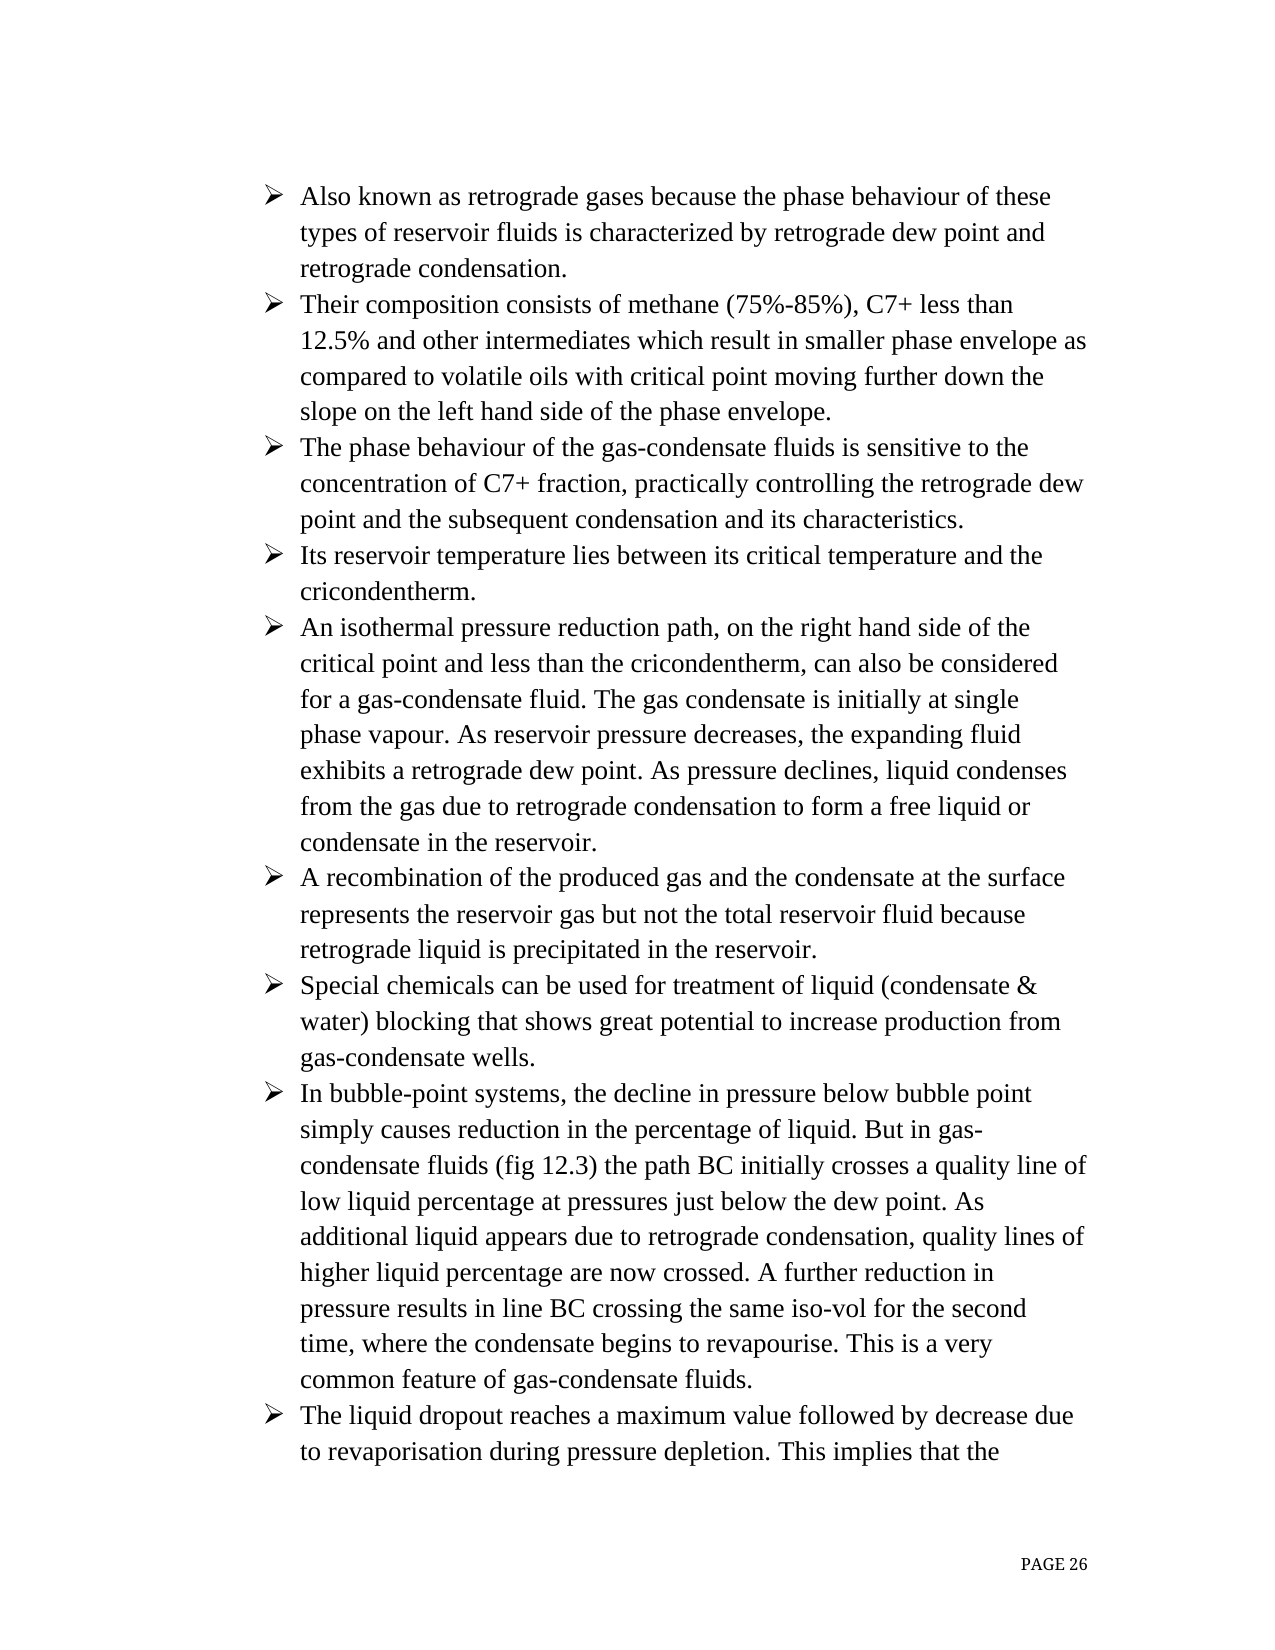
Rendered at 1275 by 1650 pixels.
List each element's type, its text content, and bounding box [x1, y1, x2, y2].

list In bubble-point systems, the decline in pressure below bubble point simply causes reduction in the percentage of liquid. But in gas-condensate fluids (fig 12.3) the path BC initially crosses a quality line of low liquid percentage at pressures just below the dew point. As additional liquid appears due to retrograde condensation, quality lines of higher liquid percentage are now crossed. A further reduction in pressure results in line BC crossing the same iso-vol for the second time, where the condensate begins to revapourise. This is a very common feature of gas-condensate fluids. [262, 1077, 1087, 1394]
list The phase behaviour of the gas-condensate fluids is sensitive to the concentration of C7+ fraction, practically controlling the retrograde dew point and the subsequent condensation and its characteristics. [262, 431, 1087, 534]
list Special chemicals can be used for treatment of liquid (condensate & water) blocking that shows great potential to increase production from gas-condensate wells. [262, 969, 1087, 1072]
list Its reservoir temperature lies between its critical temperature and the cricondentherm. [262, 539, 1087, 606]
list Also known as retrograde gases because the phase behaviour of these types of reservoir fluids is characterized by retrograde dew point and retrograde condensation. [262, 180, 1087, 283]
list An isothermal pressure reduction path, on the right hand side of the critical point and less than the cricondentherm, can also be considered for a gas-condensate fluid. The gas condensate is initially at single phase vapour. As reservoir pressure decreases, the expanding fluid exhibits a retrograde dew point. As pressure declines, liquid condenses from the gas due to retrograde condensation to form a free liquid or condensate in the reservoir. [262, 611, 1087, 857]
list Their composition consists of methane (75%-85%), C7+ less than 12.5% and other intermediates which result in smaller phase envelope as compared to volatile oils with critical point moving further down the slope on the left hand side of the phase envelope. [262, 288, 1087, 427]
list A recombination of the produced gas and the condensate at the surface represents the reservoir gas but not the total reservoir fluid because retrograde liquid is precipitated in the reservoir. [262, 861, 1087, 964]
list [262, 1399, 1087, 1466]
